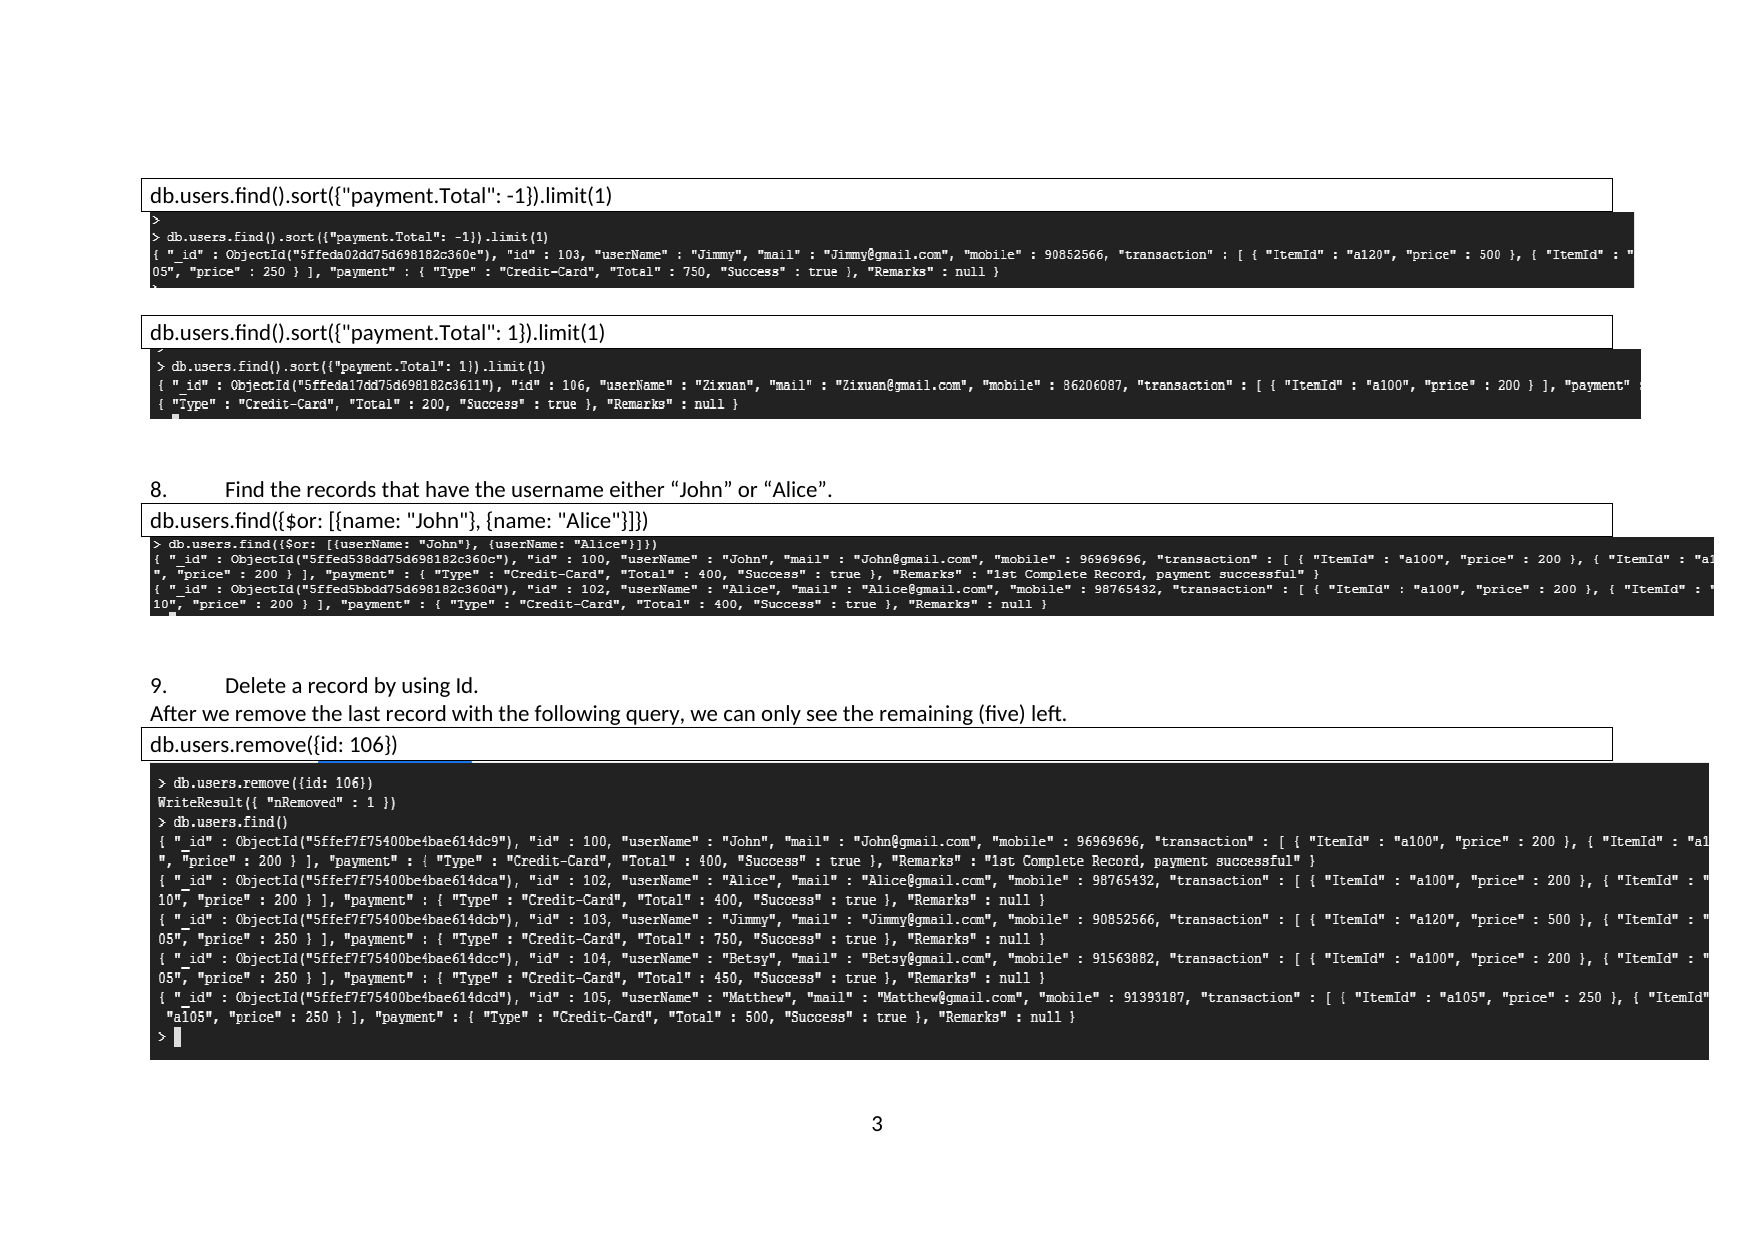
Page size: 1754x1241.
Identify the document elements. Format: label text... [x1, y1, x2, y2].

text db.users.find().sort({"payment.Total": 1}).limit(1) [142, 316, 1612, 348]
text 8. Find the records that have the username either “John” or “Alice”. [150, 475, 1604, 503]
picture [150, 212, 1635, 288]
text db.users.remove({id: 106}) [142, 728, 1612, 760]
text After we remove the last record with the following query, we can only see the remaining (five) left. [150, 699, 1604, 727]
text db.users.find({$or: [{name: "John"}, {name: "Alice"}]}) [142, 504, 1612, 536]
picture [150, 349, 1641, 419]
text db.users.find().sort({"payment.Total": -1}).limit(1) [142, 179, 1612, 211]
text 9. Delete a record by using Id. [150, 671, 1604, 699]
picture [150, 537, 1714, 616]
picture [150, 761, 1709, 1060]
